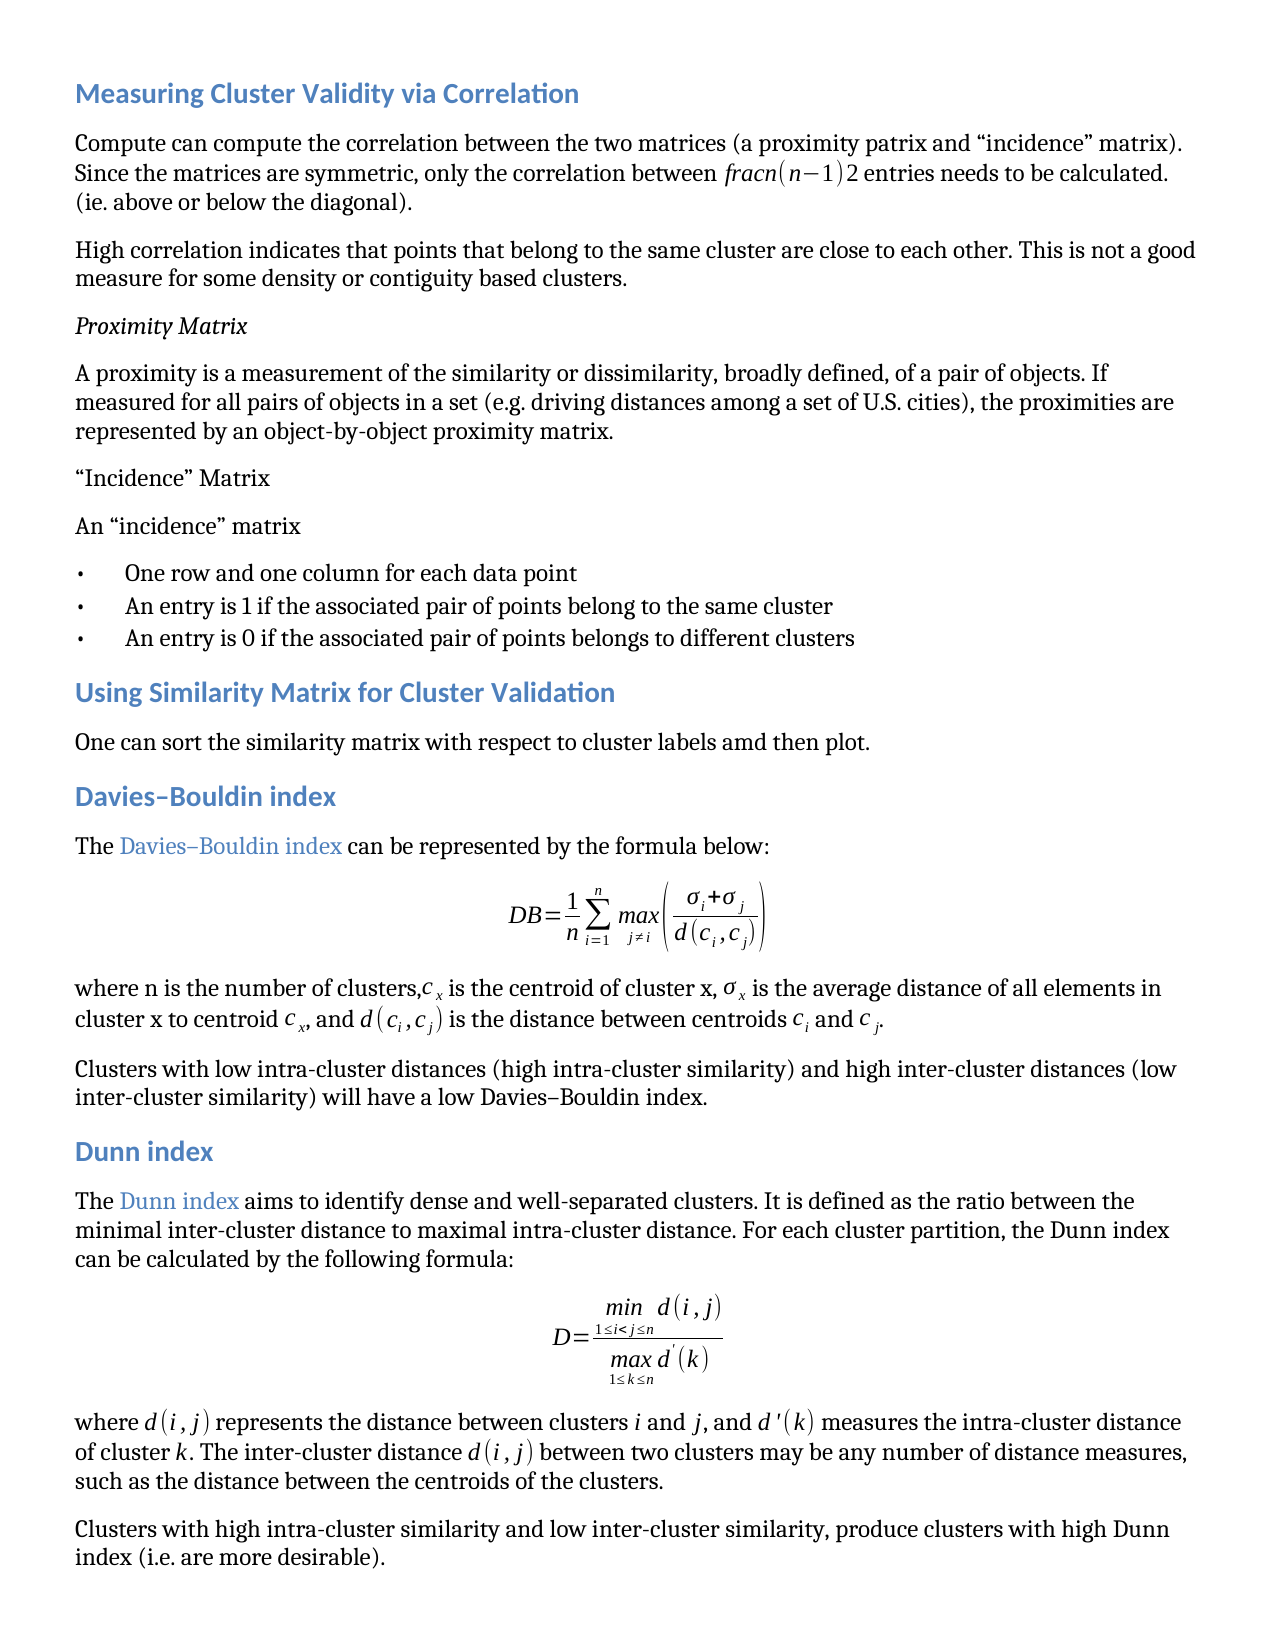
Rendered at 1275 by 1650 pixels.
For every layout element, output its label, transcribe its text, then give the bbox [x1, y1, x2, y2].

subtitle Measuring Cluster Validity via Correlation [75, 75, 1200, 111]
text The Dunn index aims to identify dense and well-separated clusters. It is defined as the ratio between the minimal inter-cluster distance to maximal intra-cluster distance. For each cluster partition, the Dunn index can be calculated by the following formula: [75, 1187, 1200, 1273]
text Clusters with high intra-cluster similarity and low inter-cluster similarity, produce clusters with high Dunn index (i.e. are more desirable). [75, 1514, 1200, 1572]
text “Incidence” Matrix [75, 464, 1200, 493]
text where represents the distance between clusters and , and measures the intra-cluster distance of cluster . The inter-cluster distance between two clusters may be any number of distance measures, such as the distance between the centroids of the clusters. [75, 1407, 1200, 1496]
text where n is the number of clusters, is the centroid of cluster x, is the average distance of all elements in cluster x to centroid , and is the distance between centroids and . [75, 972, 1200, 1036]
list An entry is 0 if the associated pair of points belongs to different clusters [75, 624, 1200, 653]
subtitle Using Similarity Matrix for Cluster Validation [75, 674, 1200, 709]
text A proximity is a measurement of the similarity or dissimilarity, broadly defined, of a pair of objects. If measured for all pairs of objects in a set (e.g. driving distances among a set of U.S. cities), the proximities are represented by an object-by-object proximity matrix. [75, 359, 1200, 446]
subtitle Dunn index [75, 1133, 1200, 1168]
list An entry is 1 if the associated pair of points belong to the same cluster [75, 592, 1200, 621]
text The Davies–Bouldin index can be represented by the formula below: [75, 832, 1200, 861]
text One can sort the similarity matrix with respect to cluster labels amd then plot. [75, 728, 1200, 757]
list One row and one column for each data point [75, 559, 1200, 588]
text Proximity Matrix [75, 312, 1200, 341]
text Clusters with low intra-cluster distances (high intra-cluster similarity) and high inter-cluster distances (low inter-cluster similarity) will have a low Davies–Bouldin index. [75, 1054, 1200, 1112]
text High correlation indicates that points that belong to the same cluster are close to each other. This is not a good measure for some density or contiguity based clusters. [75, 236, 1200, 293]
subtitle Davies–Bouldin index [75, 778, 1200, 813]
text An “incidence” matrix [75, 512, 1200, 541]
text Compute can compute the correlation between the two matrices (a proximity patrix and “incidence” matrix). Since the matrices are symmetric, only the correlation between entries needs to be calculated. (ie. above or below the diagonal). [75, 129, 1200, 217]
